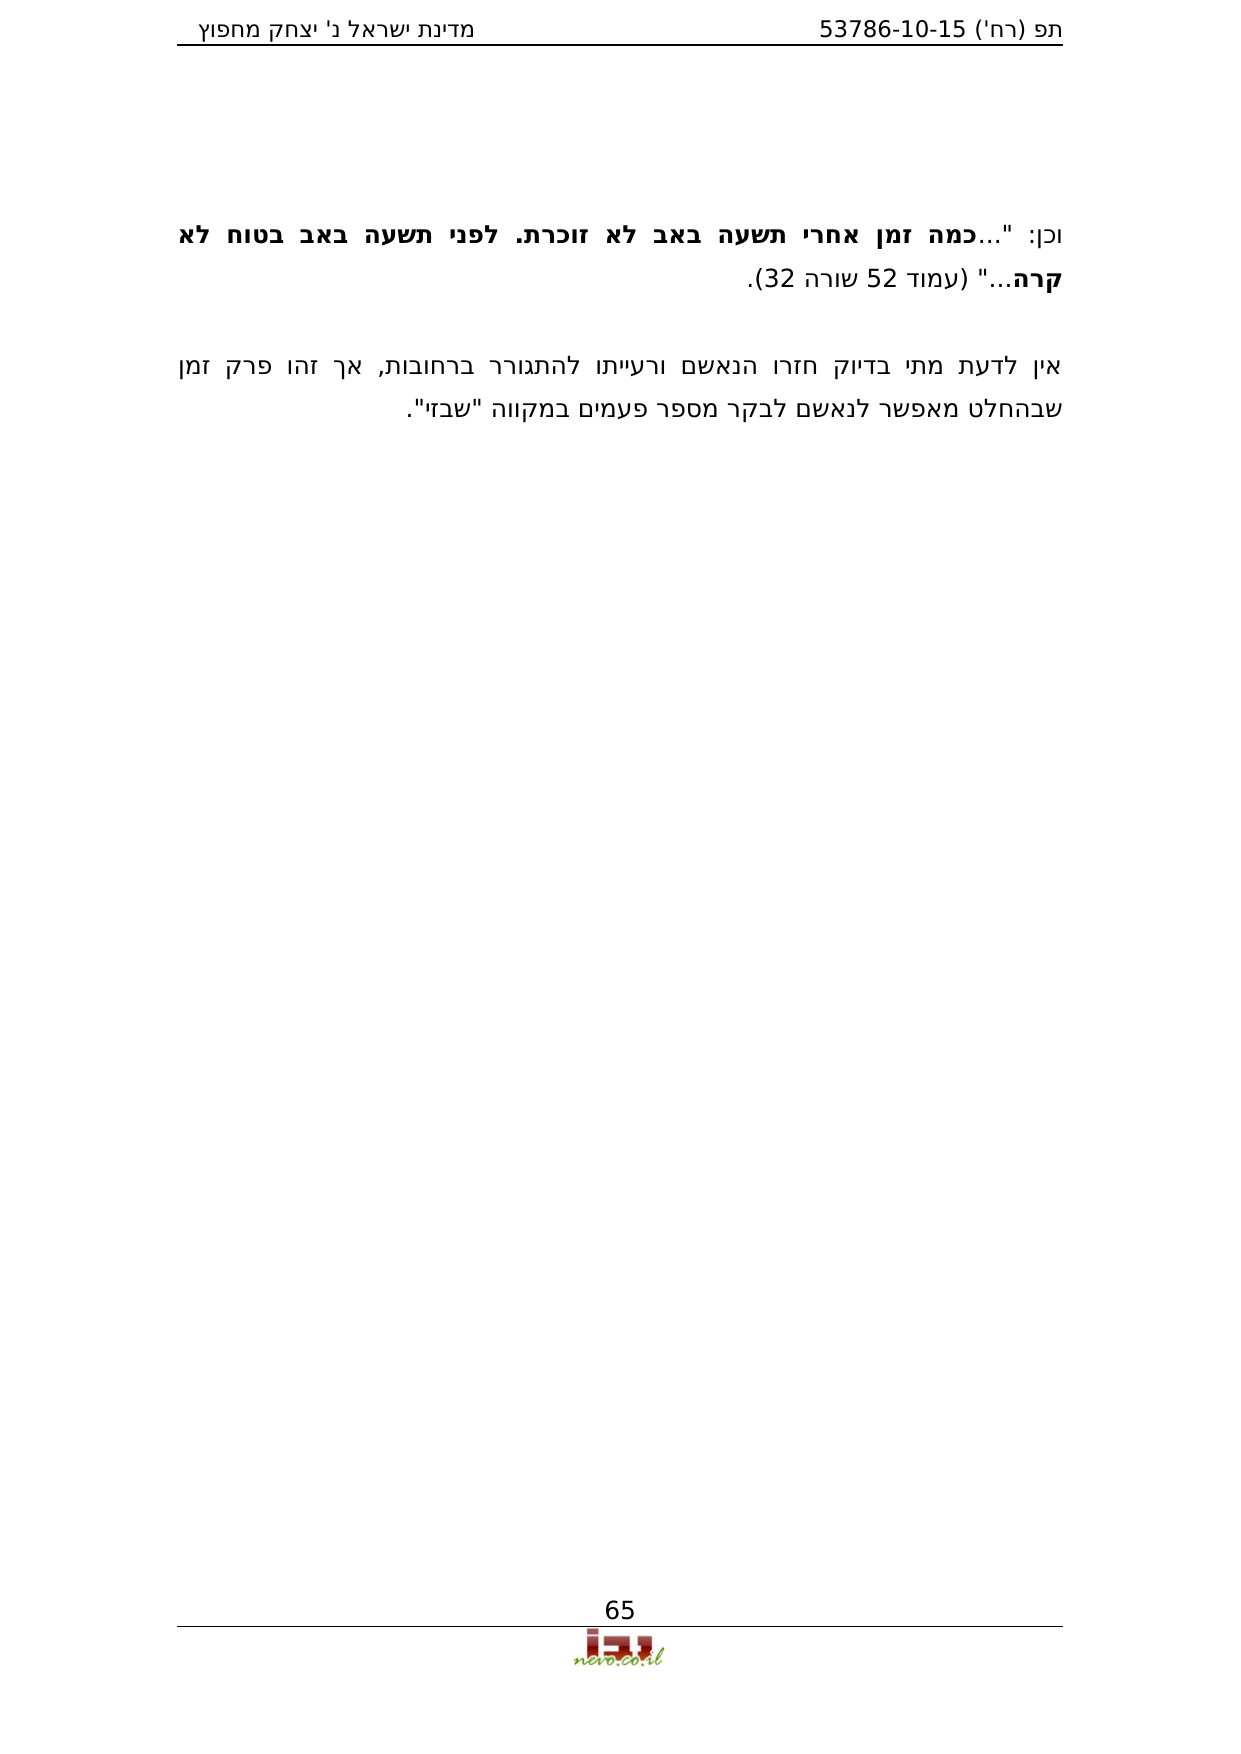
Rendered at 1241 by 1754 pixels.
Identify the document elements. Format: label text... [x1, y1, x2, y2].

text וכן: "...כמה זמן אחרי תשעה באב לא זוכרת. לפני תשעה באב בטוח לא קרה..." (עמוד 52 שורה 32). [177, 220, 1063, 293]
picture [574, 1628, 666, 1667]
text אין לדעת מתי בדיוק חזרו הנאשם ורעייתו להתגורר ברחובות, אך זהו פרק זמן שבהחלט מאפשר לנאשם לבקר מספר פעמים במקווה "שבזי". [177, 351, 1063, 424]
